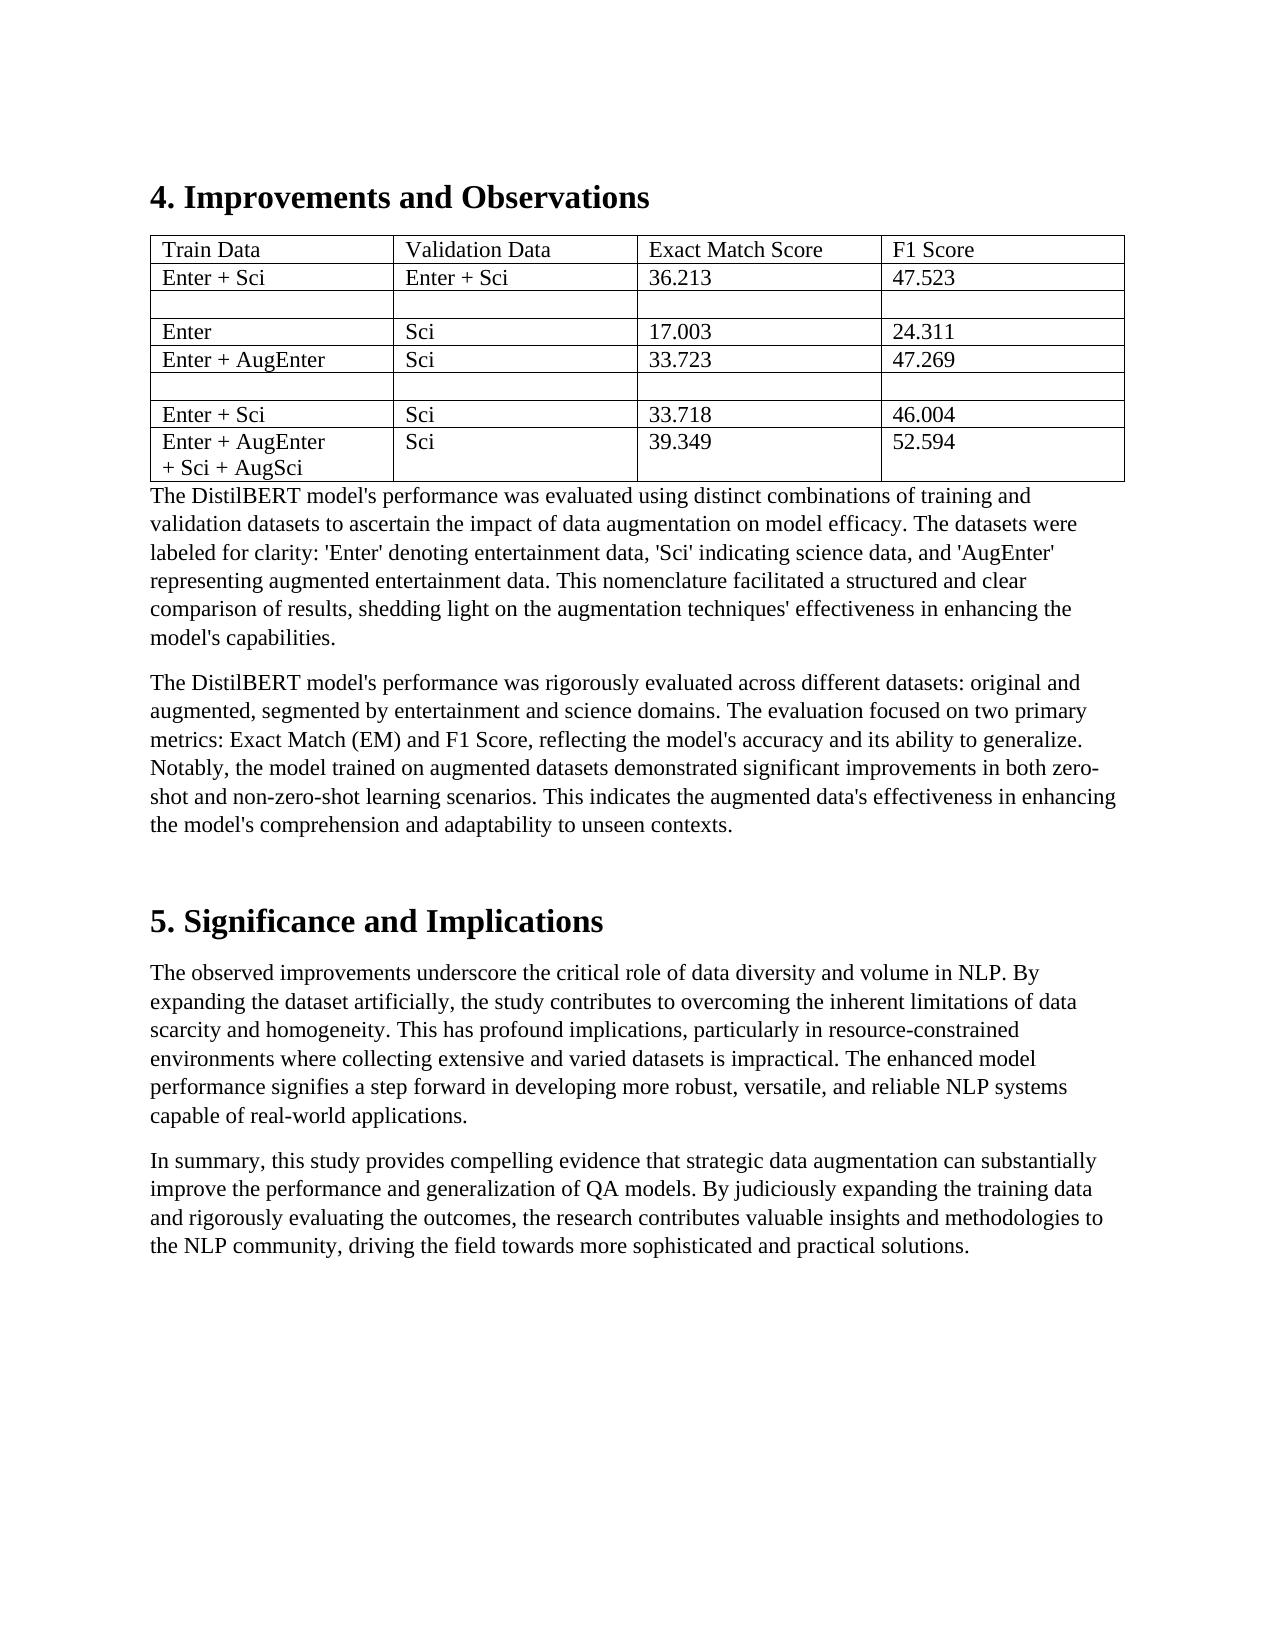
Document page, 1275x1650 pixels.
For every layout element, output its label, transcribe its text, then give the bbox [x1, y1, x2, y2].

table_cell 46.004 [882, 401, 1124, 427]
table_cell Sci [394, 346, 637, 372]
table_header Train Data [151, 236, 393, 263]
table_cell Enter + AugEnter [151, 346, 393, 372]
table_cell 47.523 [882, 264, 1124, 290]
table_cell 33.723 [638, 346, 881, 372]
table_cell 39.349 [638, 428, 881, 481]
table_cell 36.213 [638, 264, 881, 290]
table_cell 33.718 [638, 401, 881, 427]
table_cell [394, 373, 637, 399]
table_cell Sci [394, 401, 637, 427]
text 4. Improvements and Observations [150, 177, 1125, 216]
table_cell [638, 291, 881, 317]
table_header Validation Data [394, 236, 637, 263]
table_header F1 Score [882, 236, 1124, 263]
table_cell 47.269 [882, 346, 1124, 372]
table_cell [638, 373, 881, 399]
table_cell [394, 291, 637, 317]
table_cell Sci [394, 428, 637, 481]
text The observed improvements underscore the critical role of data diversity and volume in NLP. By expanding the dataset artificially, the study contributes to overcoming the inherent limitations of data scarcity and homogeneity. This has profound implications, particularly in resource-constrained environments where collecting extensive and varied datasets is impractical. The enhanced model performance signifies a step forward in developing more robust, versatile, and reliable NLP systems capable of real-world applications. [150, 959, 1125, 1128]
table_cell 24.311 [882, 319, 1124, 345]
table_cell [882, 291, 1124, 317]
table_header Exact Match Score [638, 236, 881, 263]
table_cell 17.003 [638, 319, 881, 345]
text In summary, this study provides compelling evidence that strategic data augmentation can substantially improve the performance and generalization of QA models. By judiciously expanding the training data and rigorously evaluating the outcomes, the research contributes valuable insights and methodologies to the NLP community, driving the field towards more sophisticated and practical solutions. [150, 1147, 1125, 1258]
table_cell Sci [394, 319, 637, 345]
table_cell Enter + Sci [394, 264, 637, 290]
table_cell 52.594 [882, 428, 1124, 481]
table_cell Enter + Sci [151, 401, 393, 427]
table_cell Enter + Sci [151, 264, 393, 290]
table_cell [882, 373, 1124, 399]
table_cell Enter + AugEnter + Sci + AugSci [151, 428, 393, 481]
table_cell Enter [151, 319, 393, 345]
table_cell [151, 291, 393, 317]
text The DistilBERT model's performance was rigorously evaluated across different datasets: original and augmented, segmented by entertainment and science domains. The evaluation focused on two primary metrics: Exact Match (EM) and F1 Score, reflecting the model's accuracy and its ability to generalize. Notably, the model trained on augmented datasets demonstrated significant improvements in both zero-shot and non-zero-shot learning scenarios. This indicates the augmented data's effectiveness in enhancing the model's comprehension and adaptability to unseen contexts. [150, 669, 1125, 838]
text 5. Significance and Implications [150, 901, 1125, 940]
text The DistilBERT model's performance was evaluated using distinct combinations of training and validation datasets to ascertain the impact of data augmentation on model efficacy. The datasets were labeled for clarity: 'Enter' denoting entertainment data, 'Sci' indicating science data, and 'AugEnter' representing augmented entertainment data. This nomenclature facilitated a structured and clear comparison of results, shedding light on the augmentation techniques' effectiveness in enhancing the model's capabilities. [150, 482, 1125, 650]
table_cell [151, 373, 393, 399]
